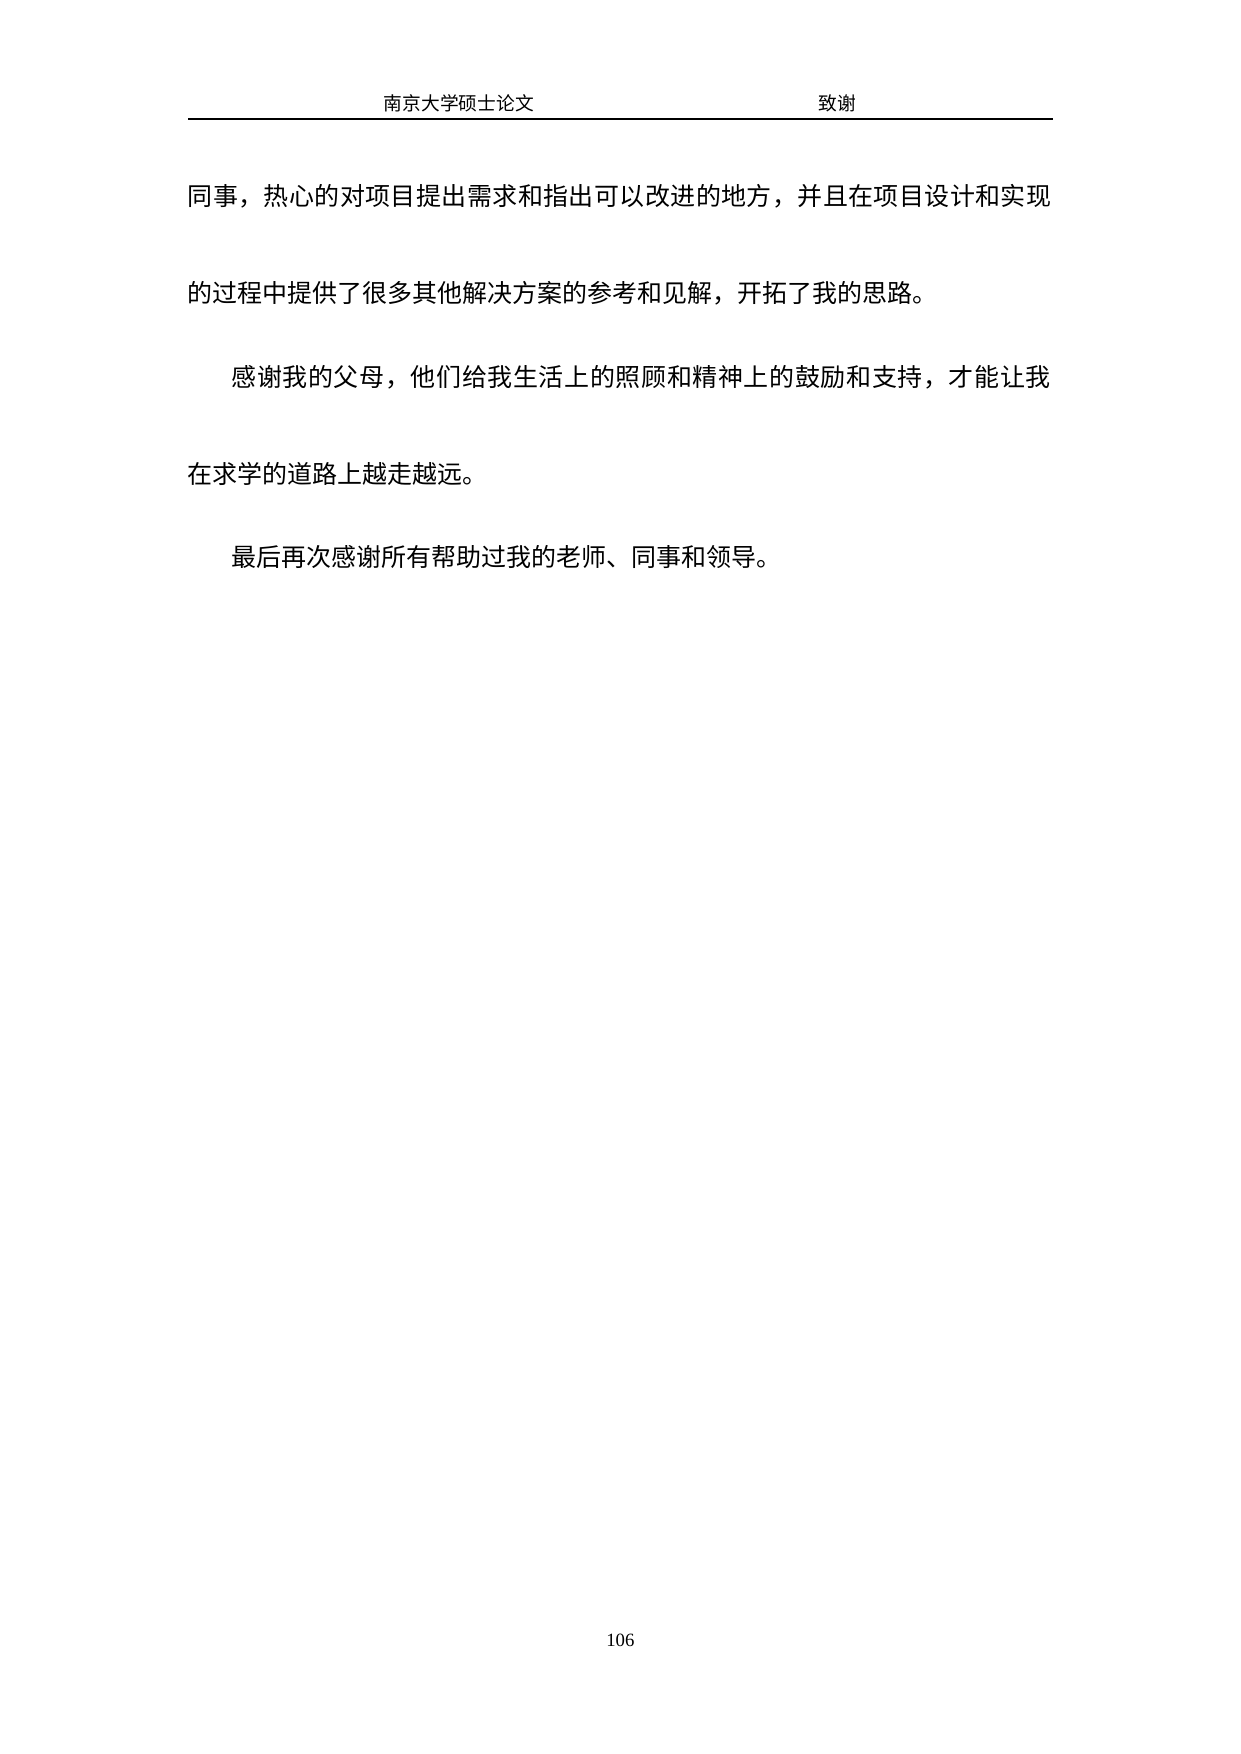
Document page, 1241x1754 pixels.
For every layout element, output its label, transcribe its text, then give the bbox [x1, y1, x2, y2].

text 最后再次感谢所有帮助过我的老师、同事和领导。 [187, 523, 1053, 588]
text 感谢我的父母，他们给我生活上的照顾和精神上的鼓励和支持，才能让我在求学的道路上越走越远。 [187, 343, 1053, 505]
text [187, 162, 1053, 324]
